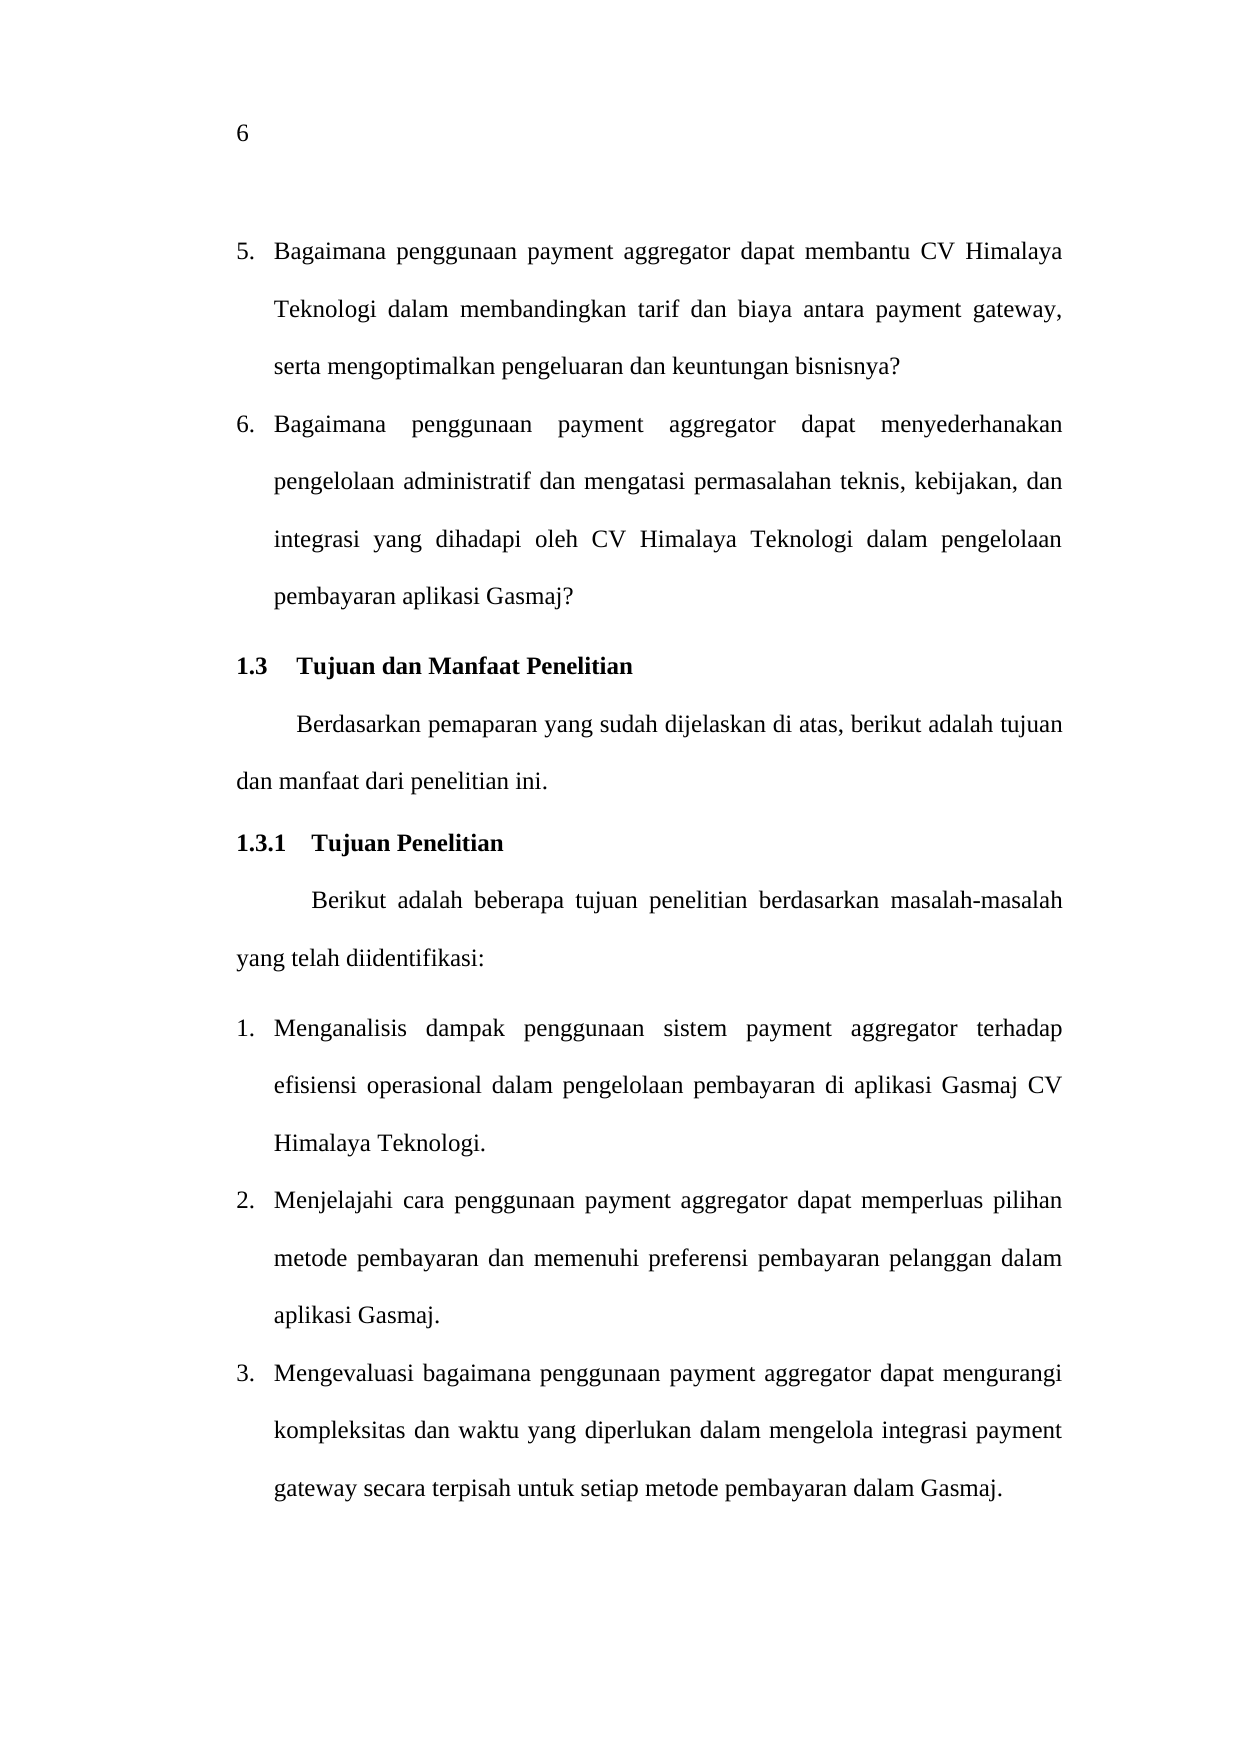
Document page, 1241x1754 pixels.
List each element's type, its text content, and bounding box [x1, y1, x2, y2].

list Mengevaluasi bagaimana penggunaan payment aggregator dapat mengurangi kompleksitas dan waktu yang diperlukan dalam mengelola integrasi payment gateway secara terpisah untuk setiap metode pembayaran dalam Gasmaj. [236, 1358, 1063, 1502]
subtitle Tujuan dan Manfaat Penelitian [236, 651, 1063, 680]
list Menganalisis dampak penggunaan sistem payment aggregator terhadap efisiensi operasional dalam pengelolaan pembayaran di aplikasi Gasmaj CV Himalaya Teknologi. [236, 1013, 1063, 1157]
list Bagaimana penggunaan payment aggregator dapat menyederhanakan pengelolaan administratif dan mengatasi permasalahan teknis, kebijakan, dan integrasi yang dihadapi oleh CV Himalaya Teknologi dalam pengelolaan pembayaran aplikasi Gasmaj? [236, 409, 1063, 610]
text Berdasarkan pemaparan yang sudah dijelaskan di atas, berikut adalah tujuan dan manfaat dari penelitian ini. [236, 709, 1063, 795]
text Berikut adalah beberapa tujuan penelitian berdasarkan masalah-masalah yang telah diidentifikasi: [236, 885, 1063, 972]
list Menjelajahi cara penggunaan payment aggregator dapat memperluas pilihan metode pembayaran dan memenuhi preferensi pembayaran pelanggan dalam aplikasi Gasmaj. [236, 1185, 1063, 1329]
subtitle Tujuan Penelitian [236, 828, 1063, 857]
